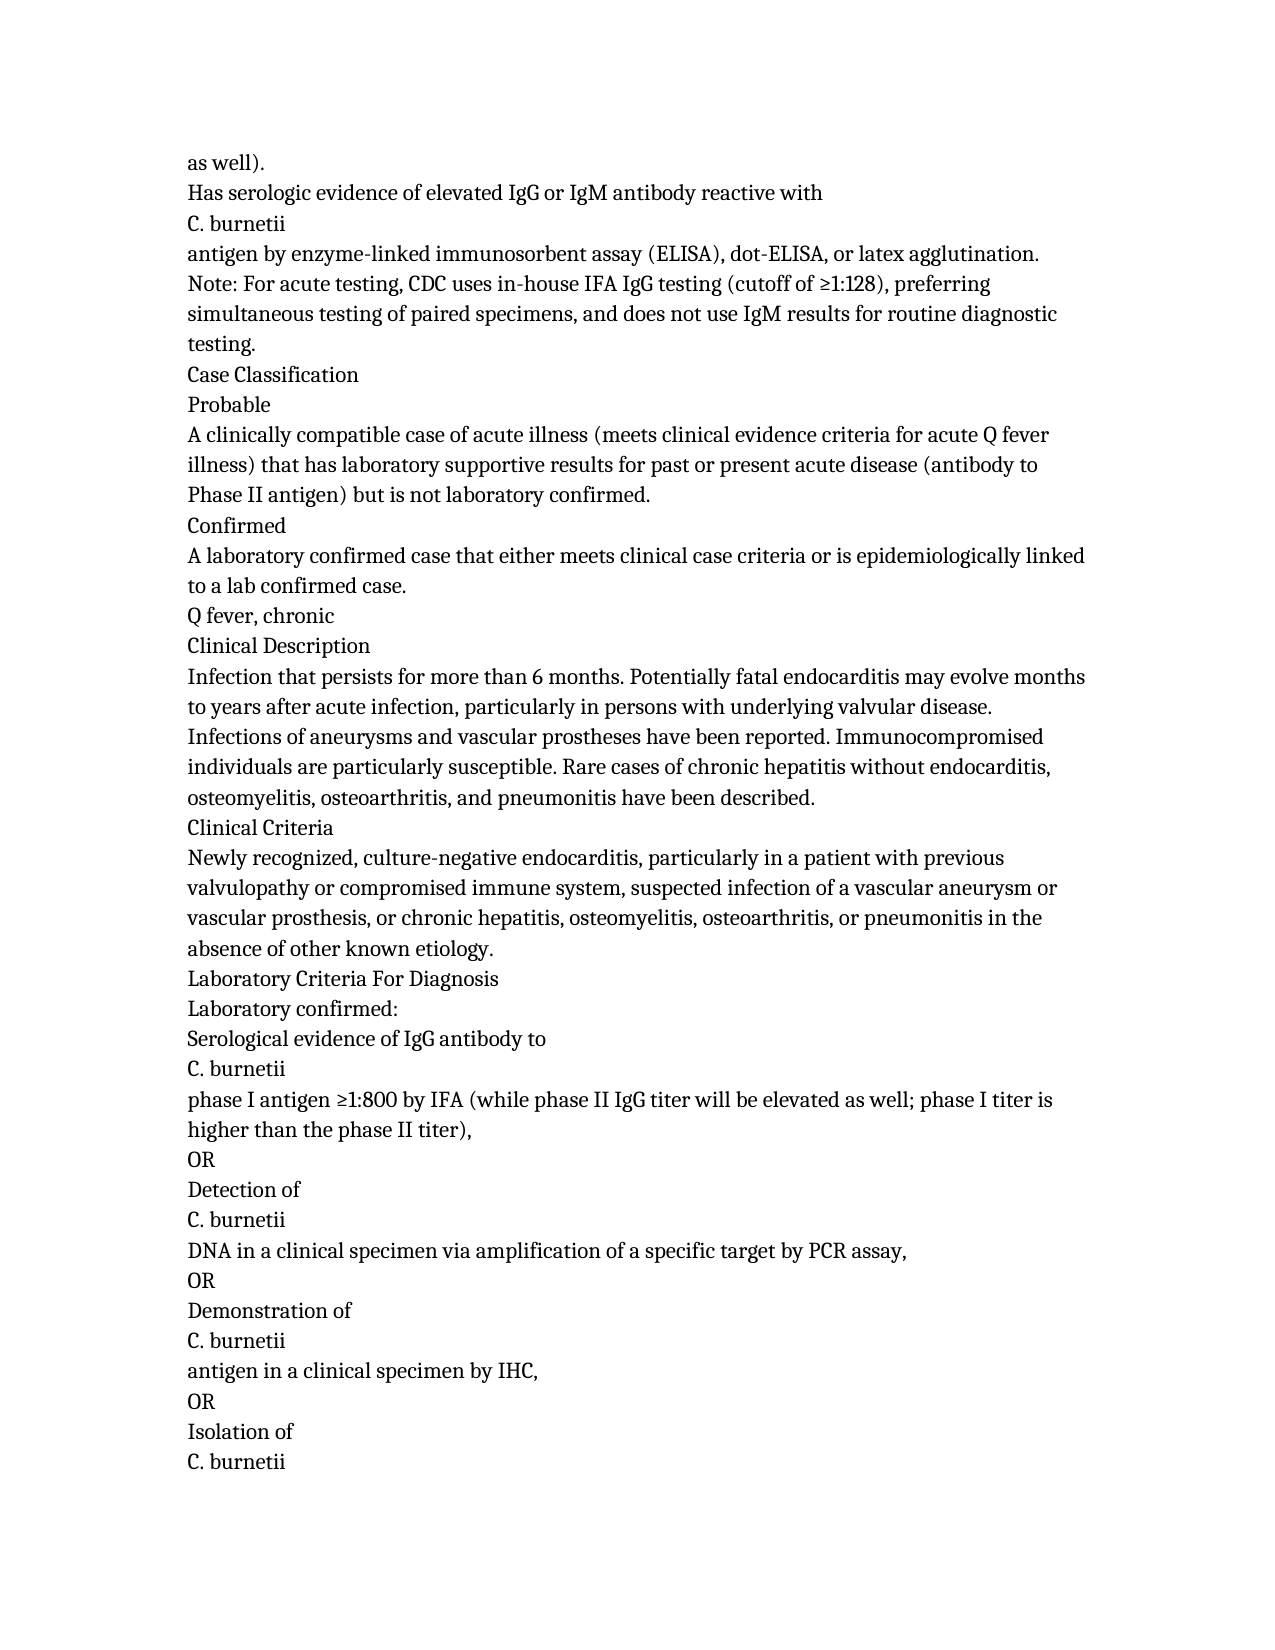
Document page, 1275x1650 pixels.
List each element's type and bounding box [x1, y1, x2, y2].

text [187, 150, 1087, 1475]
